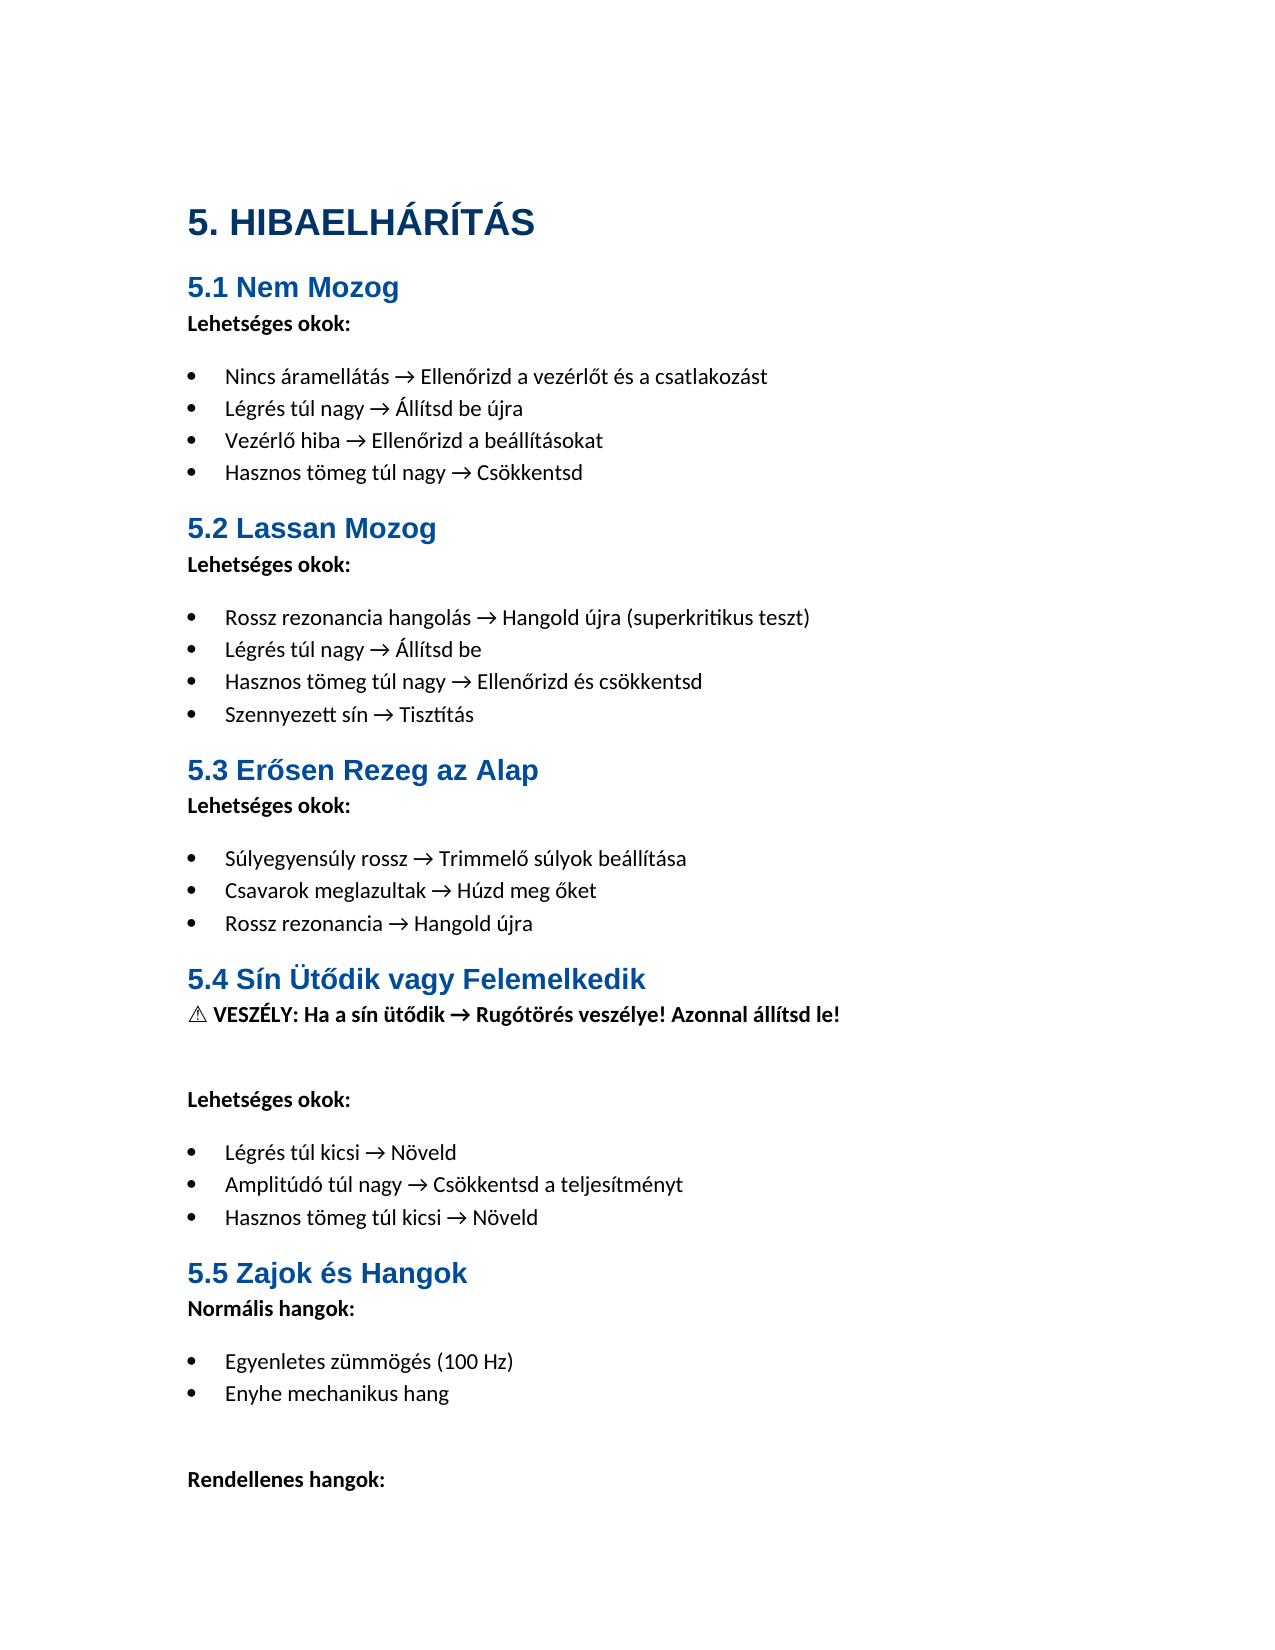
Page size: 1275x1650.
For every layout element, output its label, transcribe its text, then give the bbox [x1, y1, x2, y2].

list Légrés túl nagy → Állítsd be újra [187, 394, 1087, 422]
subtitle 5. HIBAELHÁRÍTÁS [187, 200, 1087, 243]
list Hasznos tömeg túl kicsi → Növeld [187, 1203, 1087, 1231]
subtitle 5.3 Erősen Rezeg az Alap [187, 753, 1087, 786]
list Rossz rezonancia → Hangold újra [187, 909, 1087, 937]
subtitle 5.1 Nem Mozog [187, 270, 1087, 304]
text Normális hangok: [187, 1294, 1087, 1322]
subtitle 5.5 Zajok és Hangok [187, 1256, 1087, 1289]
list Egyenletes zümmögés (100 Hz) [187, 1347, 1087, 1375]
list Vezérlő hiba → Ellenőrizd a beállításokat [187, 426, 1087, 454]
list Csavarok meglazultak → Húzd meg őket [187, 876, 1087, 904]
list Légrés túl kicsi → Növeld [187, 1138, 1087, 1166]
text Lehetséges okok: [187, 550, 1087, 578]
text Lehetséges okok: [187, 1053, 1087, 1113]
list Rossz rezonancia hangolás → Hangold újra (superkritikus teszt) [187, 603, 1087, 631]
text ⚠️ VESZÉLY: Ha a sín ütődik → Rugótörés veszélye! Azonnal állítsd le! [187, 1000, 1087, 1028]
subtitle 5.2 Lassan Mozog [187, 512, 1087, 545]
text Lehetséges okok: [187, 309, 1087, 337]
list Enyhe mechanikus hang [187, 1379, 1087, 1408]
list Amplitúdó túl nagy → Csökkentsd a teljesítményt [187, 1171, 1087, 1199]
text Lehetséges okok: [187, 791, 1087, 819]
list Hasznos tömeg túl nagy → Csökkentsd [187, 458, 1087, 487]
list Szennyezett sín → Tisztítás [187, 700, 1087, 728]
list Nincs áramellátás → Ellenőrizd a vezérlőt és a csatlakozást [187, 362, 1087, 390]
list Súlyegyensúly rossz → Trimmelő súlyok beállítása [187, 844, 1087, 872]
list Légrés túl nagy → Állítsd be [187, 635, 1087, 663]
text Rendellenes hangok: [187, 1433, 1087, 1493]
subtitle 5.4 Sín Ütődik vagy Felemelkedik [187, 962, 1087, 995]
list Hasznos tömeg túl nagy → Ellenőrizd és csökkentsd [187, 667, 1087, 696]
